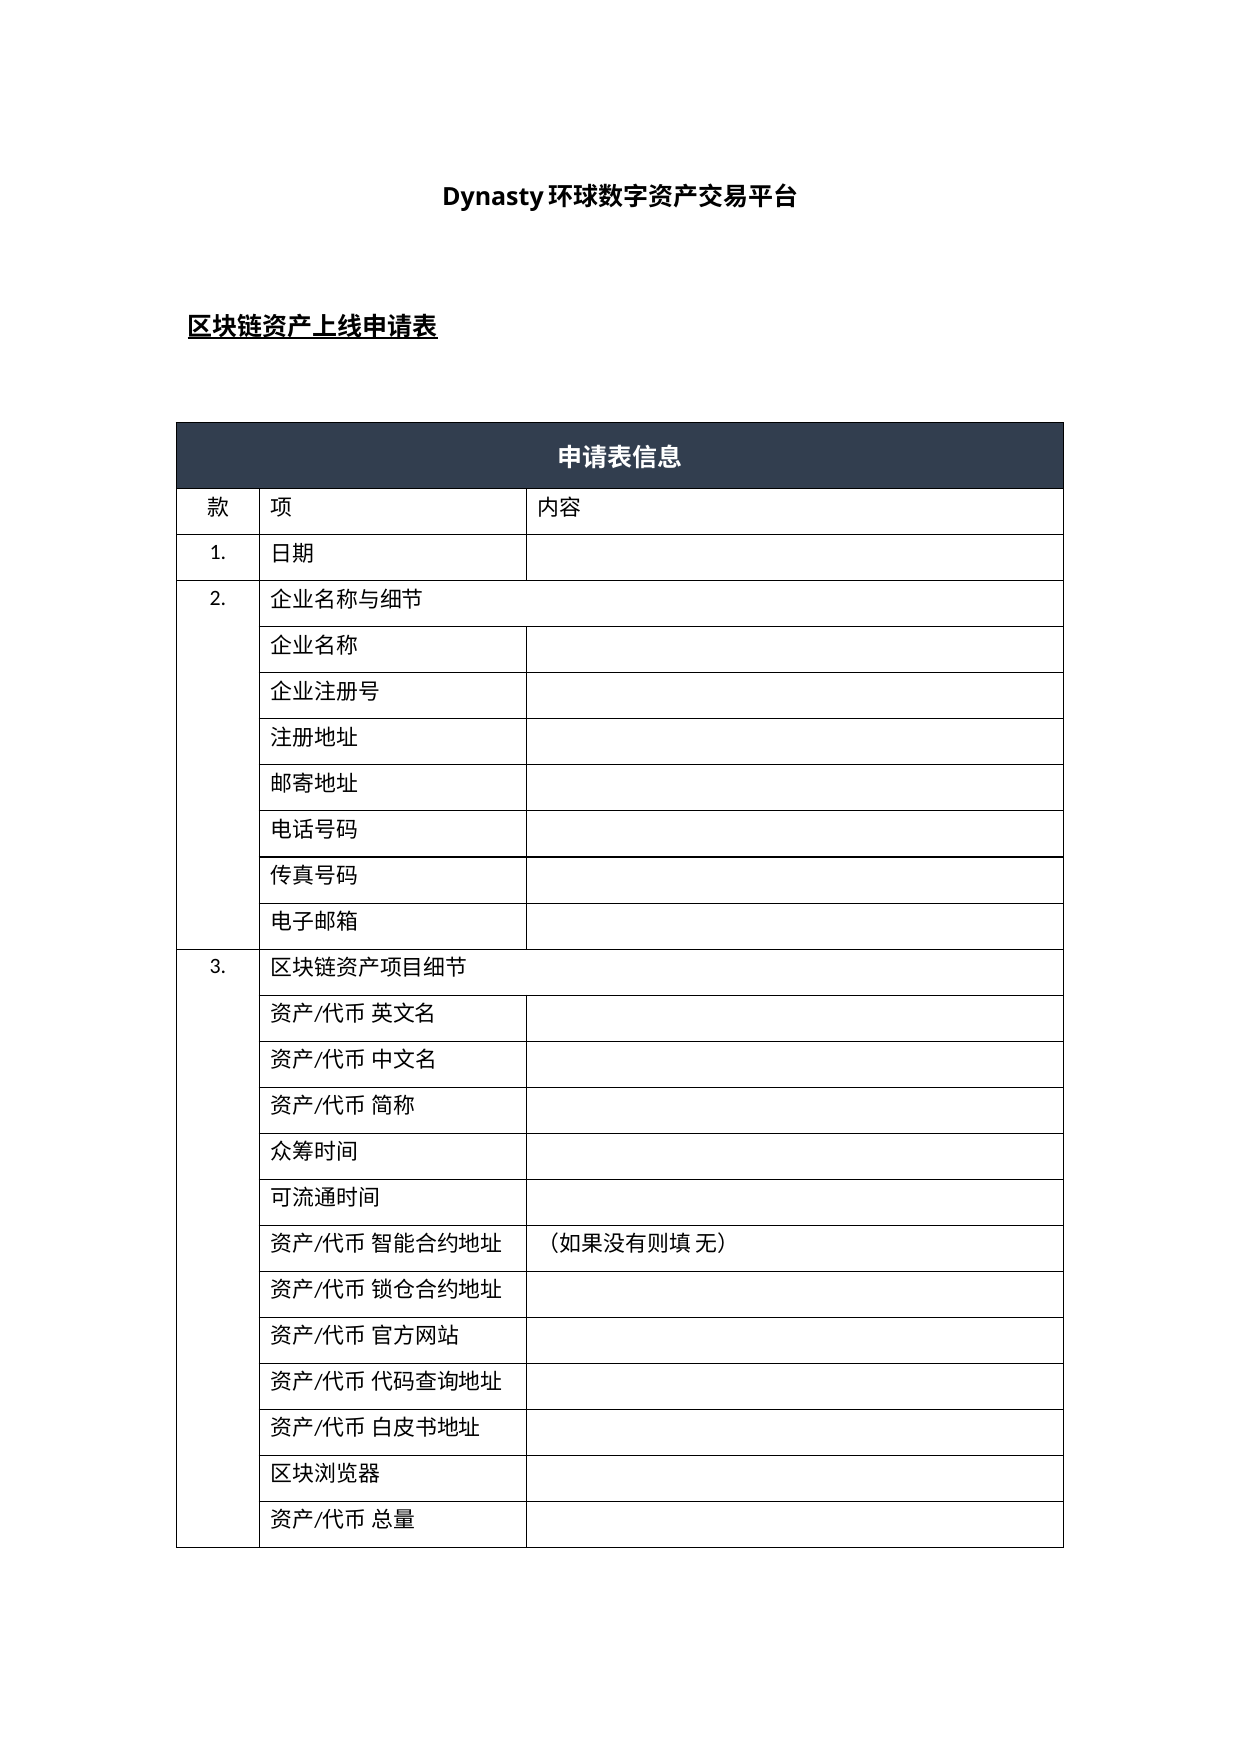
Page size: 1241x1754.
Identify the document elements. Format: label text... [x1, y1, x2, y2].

table_cell [527, 904, 1063, 948]
table_cell [527, 535, 1063, 580]
table_cell 内容 [527, 489, 1063, 534]
table_cell 资产/代币 中文名 [260, 1042, 526, 1087]
table_cell [527, 1502, 1063, 1547]
table_cell 企业名称 [260, 627, 526, 672]
table_cell 邮寄地址 [260, 765, 526, 810]
table_cell 资产/代币 总量 [260, 1502, 526, 1547]
table_cell 可流通时间 [260, 1180, 526, 1225]
table_cell [527, 1410, 1063, 1455]
table_cell [527, 858, 1063, 902]
table_cell [527, 1134, 1063, 1179]
table_cell 注册地址 [260, 719, 526, 764]
table_cell [527, 996, 1063, 1041]
table_cell 传真号码 [260, 858, 526, 902]
table_cell 电子邮箱 [260, 904, 526, 948]
table_cell 众筹时间 [260, 1134, 526, 1179]
table_cell 资产/代币 智能合约地址 [260, 1226, 526, 1271]
table_cell 资产/代币 锁仓合约地址 [260, 1272, 526, 1317]
table_cell [527, 1456, 1063, 1501]
table_cell 企业名称与细节 [260, 581, 1063, 626]
table_cell 日期 [260, 535, 526, 580]
table_cell 电话号码 [260, 811, 526, 856]
text 区块链资产上线申请表 [187, 292, 1053, 357]
table_cell [527, 765, 1063, 810]
table_cell 2. [177, 581, 259, 948]
table_cell [527, 1364, 1063, 1409]
table_cell [527, 1088, 1063, 1133]
table_cell 项 [260, 489, 526, 534]
table_cell [527, 673, 1063, 718]
table_cell [527, 719, 1063, 764]
table_cell [527, 811, 1063, 856]
table_header 申请表信息 [177, 423, 1063, 488]
table_cell 区块链资产项目细节 [260, 950, 1063, 994]
table_cell 企业注册号 [260, 673, 526, 718]
table_cell 区块浏览器 [260, 1456, 526, 1501]
table_cell 资产/代币 英文名 [260, 996, 526, 1041]
table_cell 资产/代币 白皮书地址 [260, 1410, 526, 1455]
table_cell 3. [177, 950, 259, 1547]
table_cell [527, 1318, 1063, 1363]
table_cell （如果没有则填 无） [527, 1226, 1063, 1271]
table_cell 资产/代币 简称 [260, 1088, 526, 1133]
table_cell [527, 1180, 1063, 1225]
table_cell [527, 627, 1063, 672]
table_cell 资产/代币 官方网站 [260, 1318, 526, 1363]
table_cell 资产/代币 代码查询地址 [260, 1364, 526, 1409]
text Dynasty环球数字资产交易平台 [187, 162, 1053, 227]
table_cell [527, 1272, 1063, 1317]
table_cell 款 [177, 489, 259, 534]
table_cell [527, 1042, 1063, 1087]
table_cell 1. [177, 535, 259, 580]
